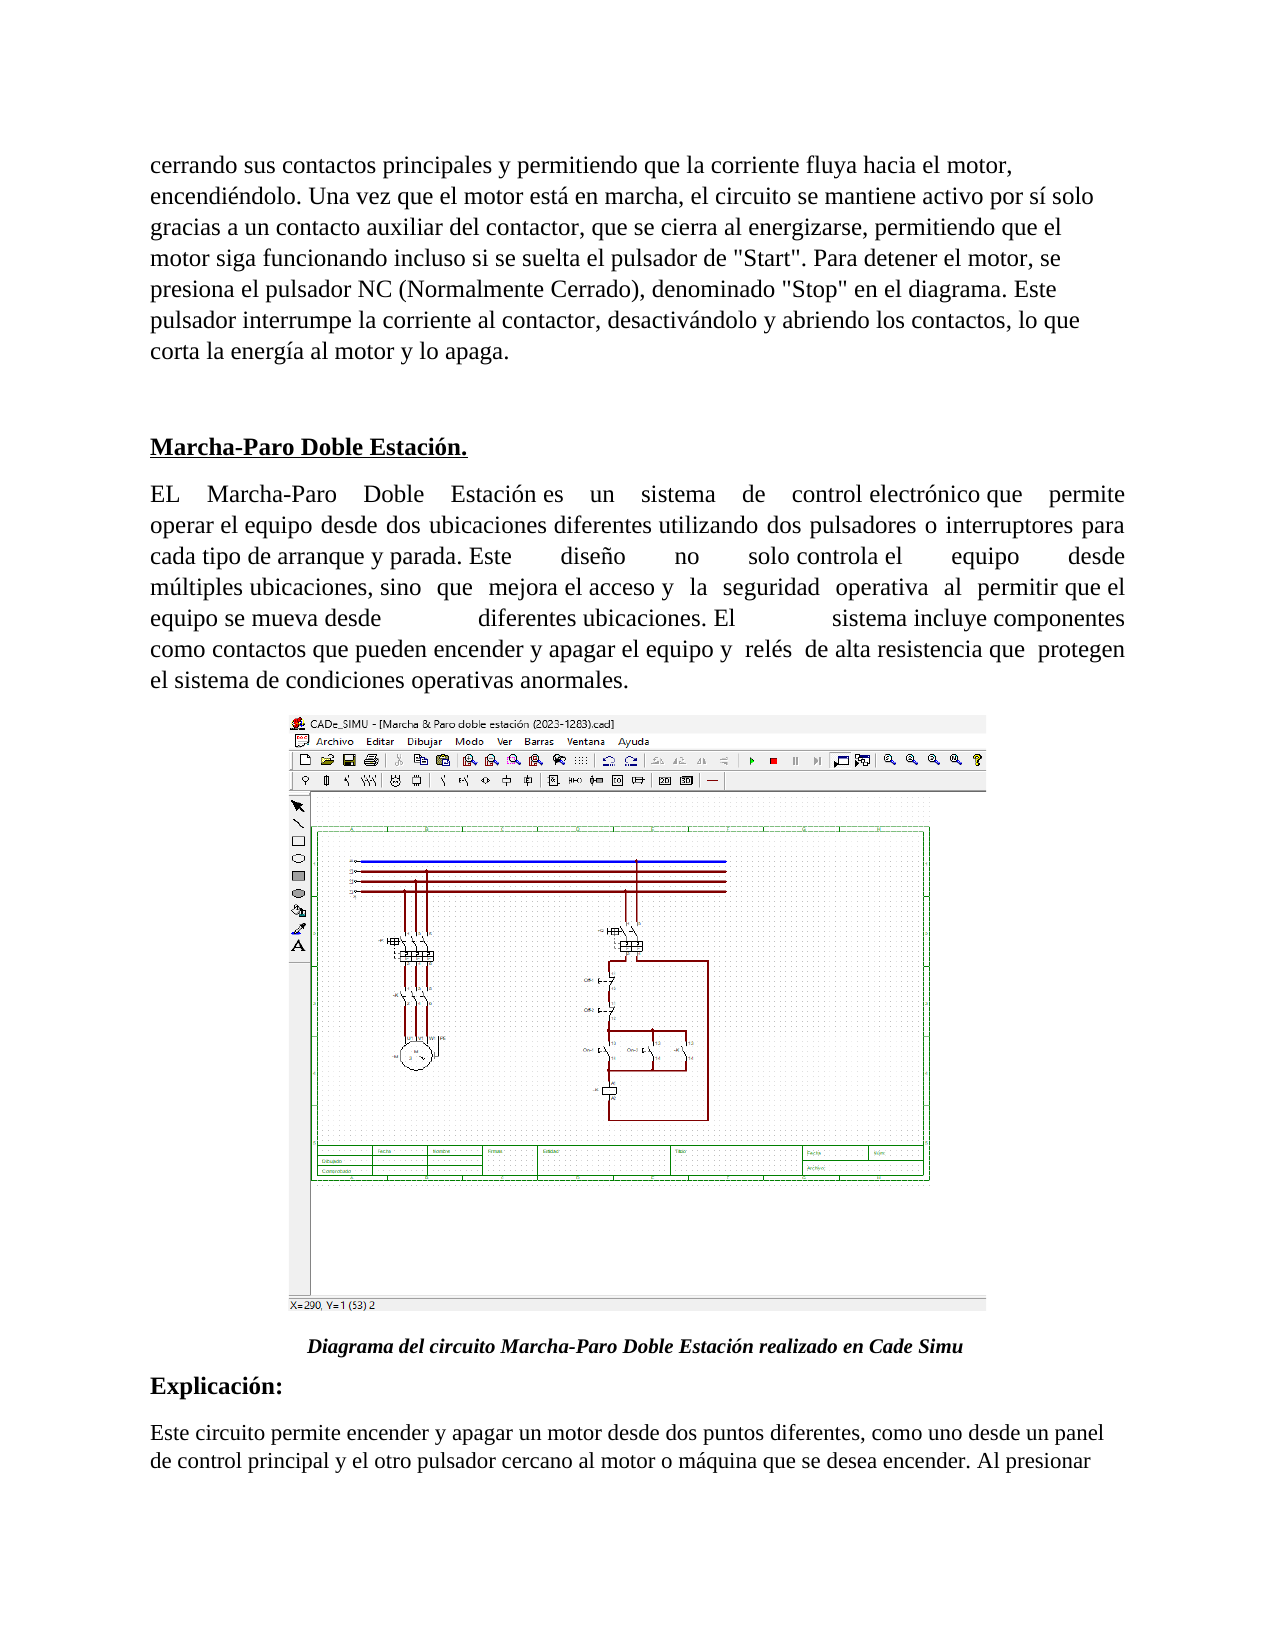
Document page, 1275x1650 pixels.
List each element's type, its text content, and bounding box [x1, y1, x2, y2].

text Marcha-Paro Doble Estación. [150, 432, 1125, 460]
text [150, 150, 1125, 365]
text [150, 1419, 1125, 1474]
picture [288, 715, 987, 1311]
text Explicación: [150, 1371, 1125, 1400]
text EL Marcha-Paro Doble Estación es un sistema de control electrónico que permite operar el equipo desde dos ubicaciones diferentes utilizando dos pulsadores o interruptores para cada tipo de arranque y parada. Este diseño no solo controla el equipo desde múltiples ubicaciones, sino que mejora el acceso y la seguridad operativa al permitir que el equipo se mueva desde diferentes ubicaciones. El sistema incluye componentes como contactos que pueden encender y apagar el equipo y relés de alta resistencia que protegen el sistema de condiciones operativas anormales. [150, 479, 1125, 694]
